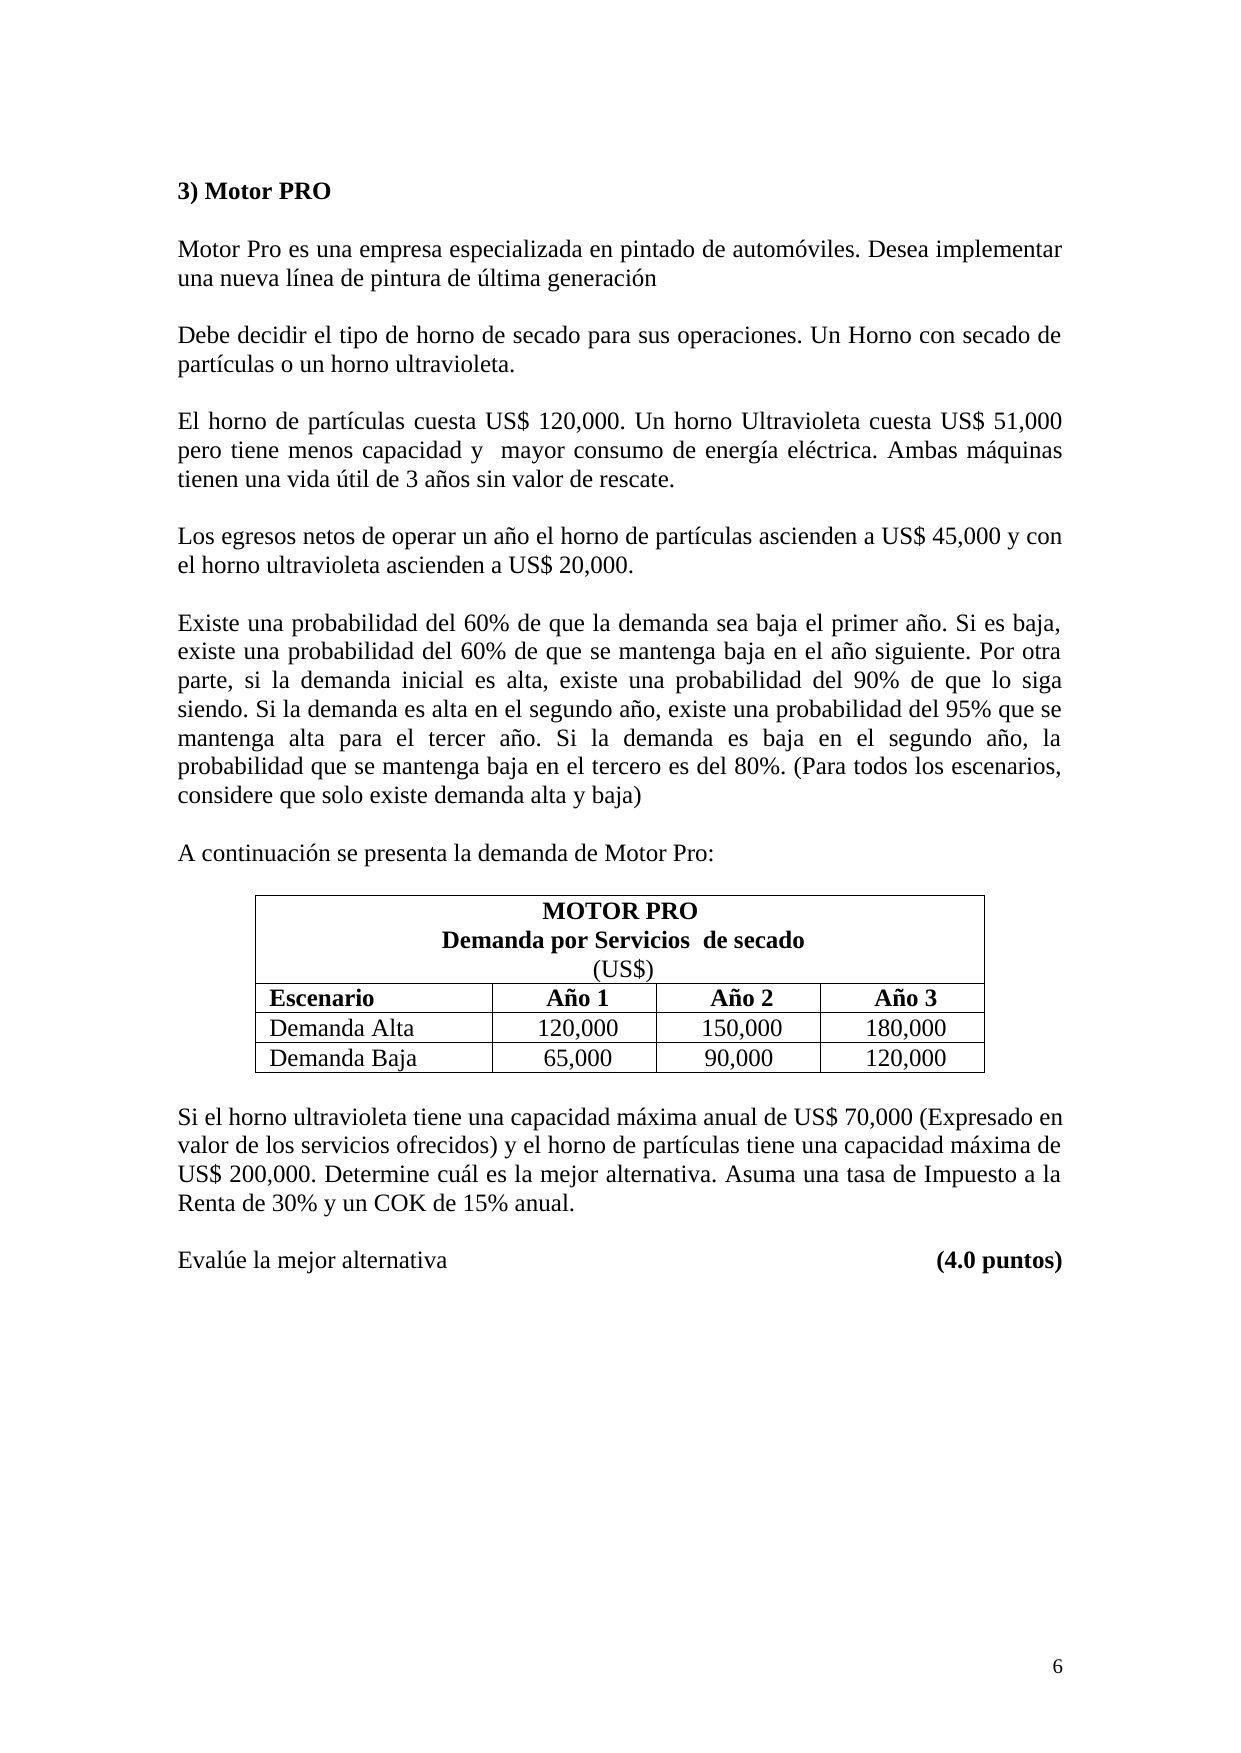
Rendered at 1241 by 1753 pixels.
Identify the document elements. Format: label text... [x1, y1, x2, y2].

table_cell 90,000 [657, 1043, 820, 1072]
text Los egresos netos de operar un año el horno de partículas ascienden a US$ 45,000 y con el horno ultravioleta ascienden a US$ 20,000. [177, 521, 1063, 579]
text Evalúe la mejor alternativa (4.0 puntos) [177, 1245, 1063, 1274]
table_cell Año 3 [821, 984, 984, 1012]
table_cell Escenario [256, 984, 492, 1012]
table_cell 65,000 [493, 1043, 656, 1072]
text 3) Motor PRO [177, 176, 1063, 205]
table_cell Año 2 [657, 984, 820, 1012]
text Si el horno ultravioleta tiene una capacidad máxima anual de US$ 70,000 (Expresado en valor de los servicios ofrecidos) y el horno de partículas tiene una capacidad máxima de US$ 200,000. Determine cuál es la mejor alternativa. Asuma una tasa de Impuesto a la Renta de 30% y un COK de 15% anual. [177, 1102, 1063, 1217]
table_cell Año 1 [493, 984, 656, 1012]
text Existe una probabilidad del 60% de que la demanda sea baja el primer año. Si es baja, existe una probabilidad del 60% de que se mantenga baja en el año siguiente. Por otra parte, si la demanda inicial es alta, existe una probabilidad del 90% de que lo siga siendo. Si la demanda es alta en el segundo año, existe una probabilidad del 95% que se mantenga alta para el tercer año. Si la demanda es baja en el segundo año, la probabilidad que se mantenga baja en el tercero es del 80%. (Para todos los escenarios, considere que solo existe demanda alta y baja) [177, 608, 1063, 809]
table_cell Demanda Alta [256, 1013, 492, 1042]
table_cell 120,000 [821, 1043, 984, 1072]
text Motor Pro es una empresa especializada en pintado de automóviles. Desea implementar una nueva línea de pintura de última generación [177, 234, 1063, 291]
table_cell (US$) [256, 954, 984, 982]
table_cell Demanda por Servicios de secado [256, 925, 984, 954]
table_cell 120,000 [493, 1013, 656, 1042]
table_cell Demanda Baja [256, 1043, 492, 1072]
table_cell 180,000 [821, 1013, 984, 1042]
table_header MOTOR PRO [256, 896, 984, 925]
table_cell 150,000 [657, 1013, 820, 1042]
text Debe decidir el tipo de horno de secado para sus operaciones. Un Horno con secado de partículas o un horno ultravioleta. [177, 320, 1063, 378]
text A continuación se presenta la demanda de Motor Pro: [177, 838, 1063, 866]
text El horno de partículas cuesta US$ 120,000. Un horno Ultravioleta cuesta US$ 51,000 pero tiene menos capacidad y mayor consumo de energía eléctrica. Ambas máquinas tienen una vida útil de 3 años sin valor de rescate. [177, 406, 1063, 493]
